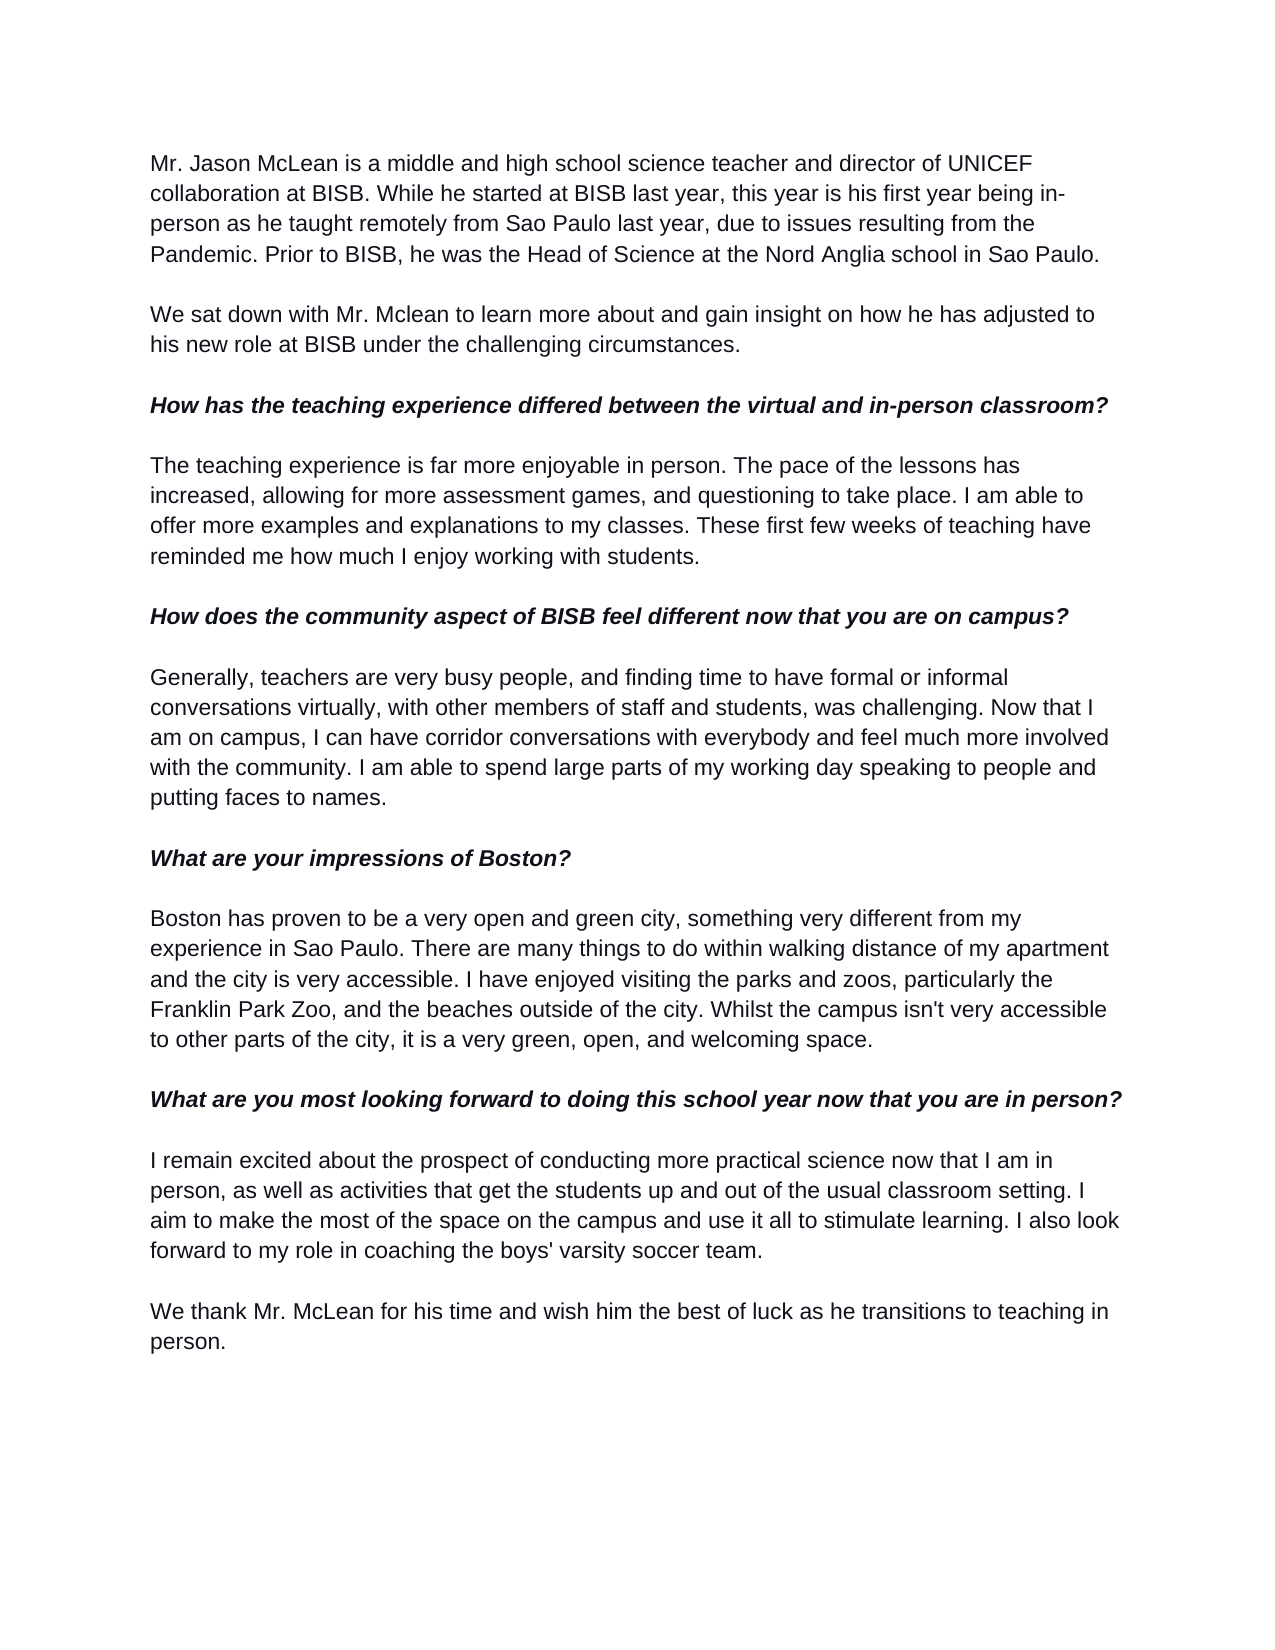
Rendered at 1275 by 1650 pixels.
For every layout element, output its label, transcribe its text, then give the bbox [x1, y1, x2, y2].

text What are your impressions of Boston? [150, 845, 1125, 871]
text We sat down with Mr. Mclean to learn more about and gain insight on how he has adjusted to his new role at BISB under the challenging circumstances. [150, 301, 1125, 358]
text How does the community aspect of BISB feel different now that you are on campus? [150, 603, 1125, 629]
text I remain excited about the prospect of conducting more practical science now that I am in person, as well as activities that get the students up and out of the usual classroom setting. I aim to make the most of the space on the campus and use it all to stimulate learning. I also look forward to my role in coaching the boys' varsity soccer team. [150, 1147, 1125, 1264]
text We thank Mr. McLean for his time and wish him the best of luck as he transitions to teaching in person. [150, 1298, 1125, 1354]
text The teaching experience is far more enjoyable in person. The pace of the lessons has increased, allowing for more assessment games, and questioning to take place. I am able to offer more examples and explanations to my classes. These first few weeks of teaching have reminded me how much I enjoy working with students. [150, 452, 1125, 569]
text Boston has proven to be a very open and green city, something very different from my experience in Sao Paulo. There are many things to do within walking distance of my apartment and the city is very accessible. I have enjoyed visiting the parks and zoos, particularly the Franklin Park Zoo, and the beaches outside of the city. Whilst the campus isn't very accessible to other parts of the city, it is a very green, open, and welcoming space. [150, 905, 1125, 1052]
text What are you most looking forward to doing this school year now that you are in person? [150, 1086, 1125, 1113]
text How has the teaching experience differed between the virtual and in-person classroom? [150, 392, 1125, 418]
text Mr. Jason McLean is a middle and high school science teacher and director of UNICEF collaboration at BISB. While he started at BISB last year, this year is his first year being in-person as he taught remotely from Sao Paulo last year, due to issues resulting from the Pandemic. Prior to BISB, he was the Head of Science at the Nord Anglia school in Sao Paulo. [150, 150, 1125, 267]
text Generally, teachers are very busy people, and finding time to have formal or informal conversations virtually, with other members of staff and students, was challenging. Now that I am on campus, I can have corridor conversations with everybody and feel much more involved with the community. I am able to spend large parts of my working day speaking to people and putting faces to names. [150, 663, 1125, 811]
